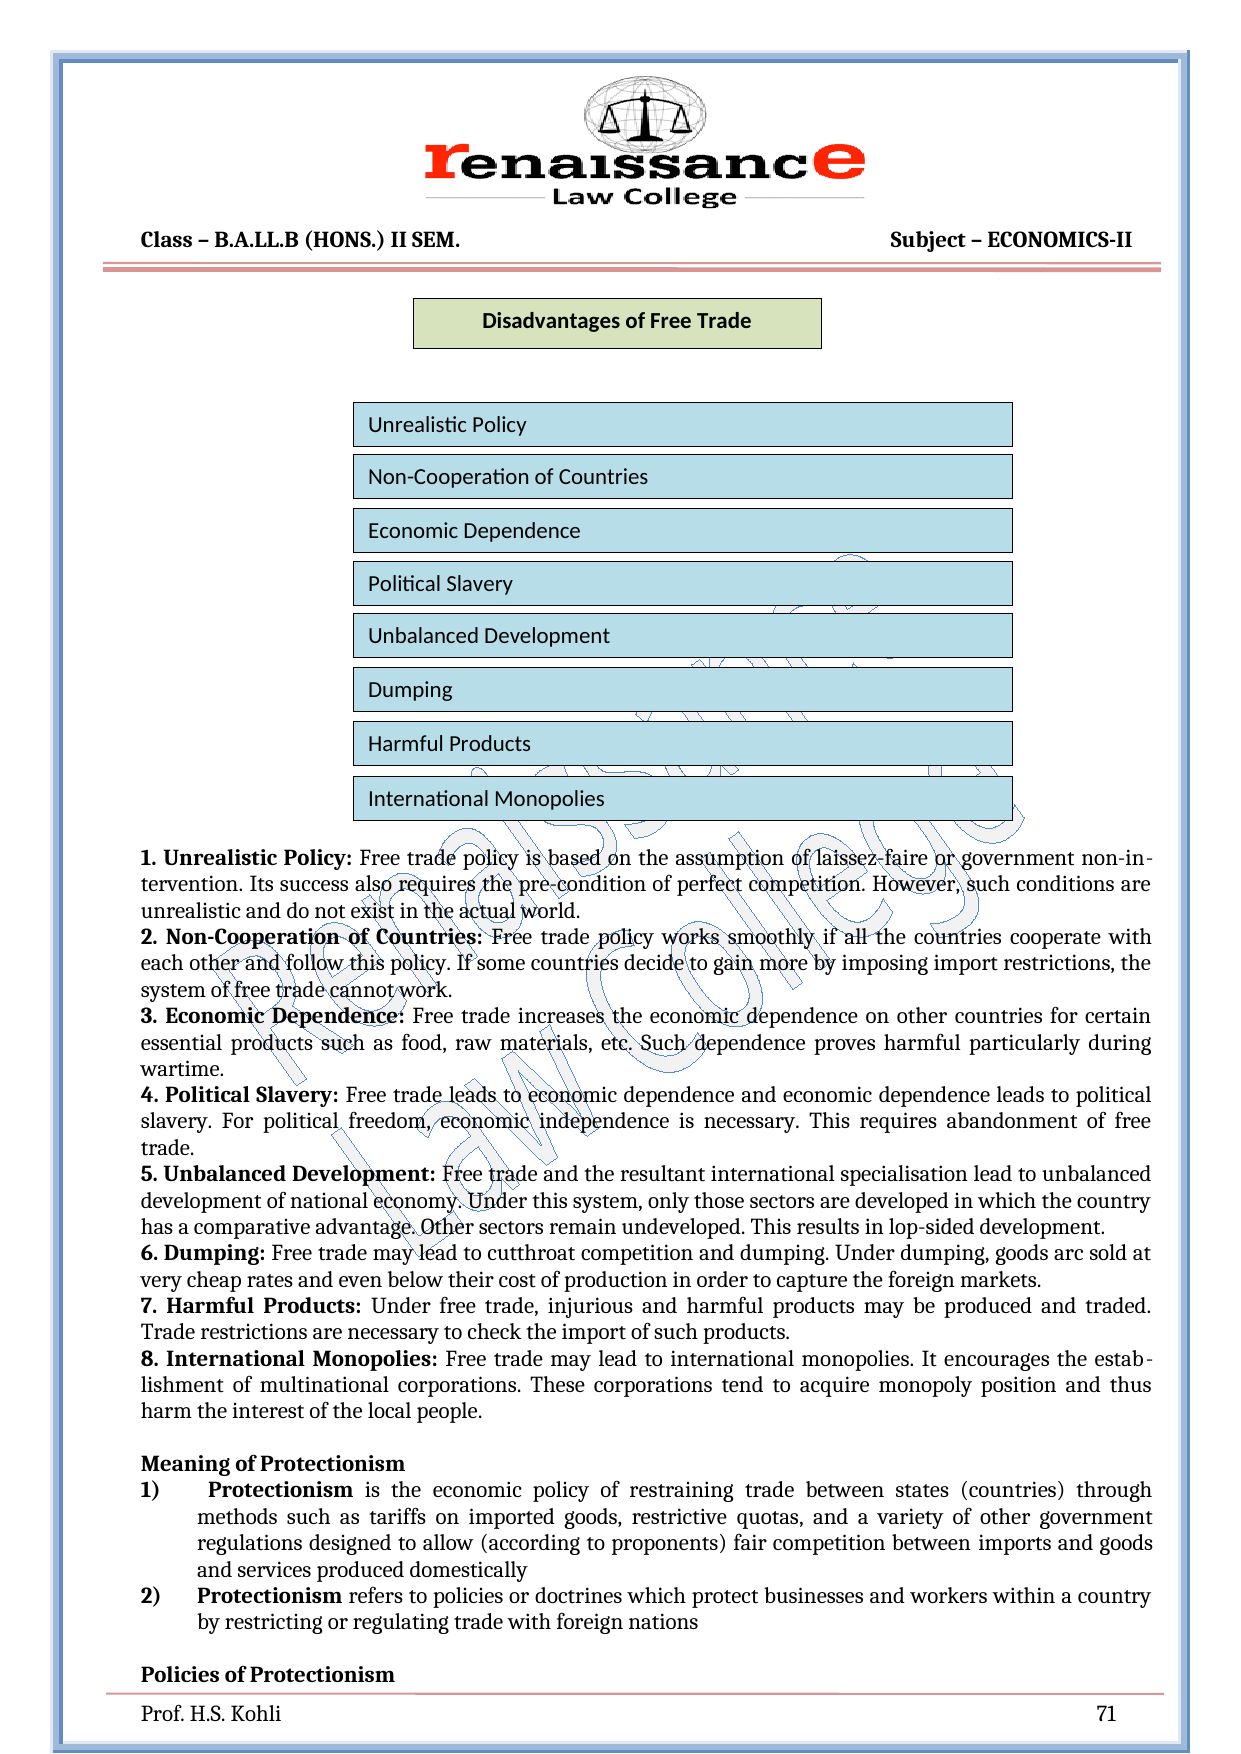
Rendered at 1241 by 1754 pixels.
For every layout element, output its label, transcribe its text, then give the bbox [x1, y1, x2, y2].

list Protectionism is the economic policy of restraining trade between states (countries) through methods such as tariffs on imported goods, restrictive quotas, and a variety of other government regulations designed to allow (according to proponents) fair competition between imports and goods and services produced domestically [141, 1477, 1153, 1583]
list Protectionism refers to policies or doctrines which protect businesses and workers within a country by restricting or regulating trade with foreign nations [141, 1583, 1153, 1635]
text 4. Political Slavery: Free trade leads to economic dependence and economic dependence leads to political slavery. For political freedom, economic independence is necessary. This requires abandonment of free trade. [141, 1082, 1153, 1161]
text 8. International Monopolies: Free trade may lead to international monopolies. It encourages the establishment of multinational corporations. These corporations tend to acquire monopoly position and thus harm the interest of the local people. [141, 1346, 1153, 1424]
text Meaning of Protectionism [141, 1451, 1153, 1477]
text 5. Unbalanced Development: Free trade and the resultant international specialisation lead to unbalanced development of national economy. Under this system, only those sectors are developed in which the country has a comparative advantage. Other sectors remain undeveloped. This results in lop-sided development. [141, 1161, 1153, 1240]
text 1. Unrealistic Policy: Free trade policy is based on the assumption of laissez-faire or government non-intervention. Its success also requires the pre-condition of perfect competition. However, such conditions are unrealistic and do not exist in the actual world. [141, 845, 1153, 924]
picture [401, 74, 893, 209]
text 2. Non-Cooperation of Countries: Free trade policy works smoothly if all the countries cooperate with each other and follow this policy. If some countries decide to gain more by imposing import restrictions, the system of free trade cannot work. [141, 924, 1153, 1003]
text 3. Economic Dependence: Free trade increases the economic dependence on other countries for certain essential products such as food, raw materials, etc. Such dependence proves harmful particularly during wartime. [141, 1003, 1153, 1082]
text 6. Dumping: Free trade may lead to cutthroat competition and dumping. Under dumping, goods arc sold at very cheap rates and even below their cost of production in order to capture the foreign markets. [141, 1240, 1153, 1293]
list Policies of Protectionism [141, 1662, 1153, 1688]
text 7. Harmful Products: Under free trade, injurious and harmful products may be produced and traded. Trade restrictions are necessary to check the import of such products. [141, 1293, 1153, 1346]
